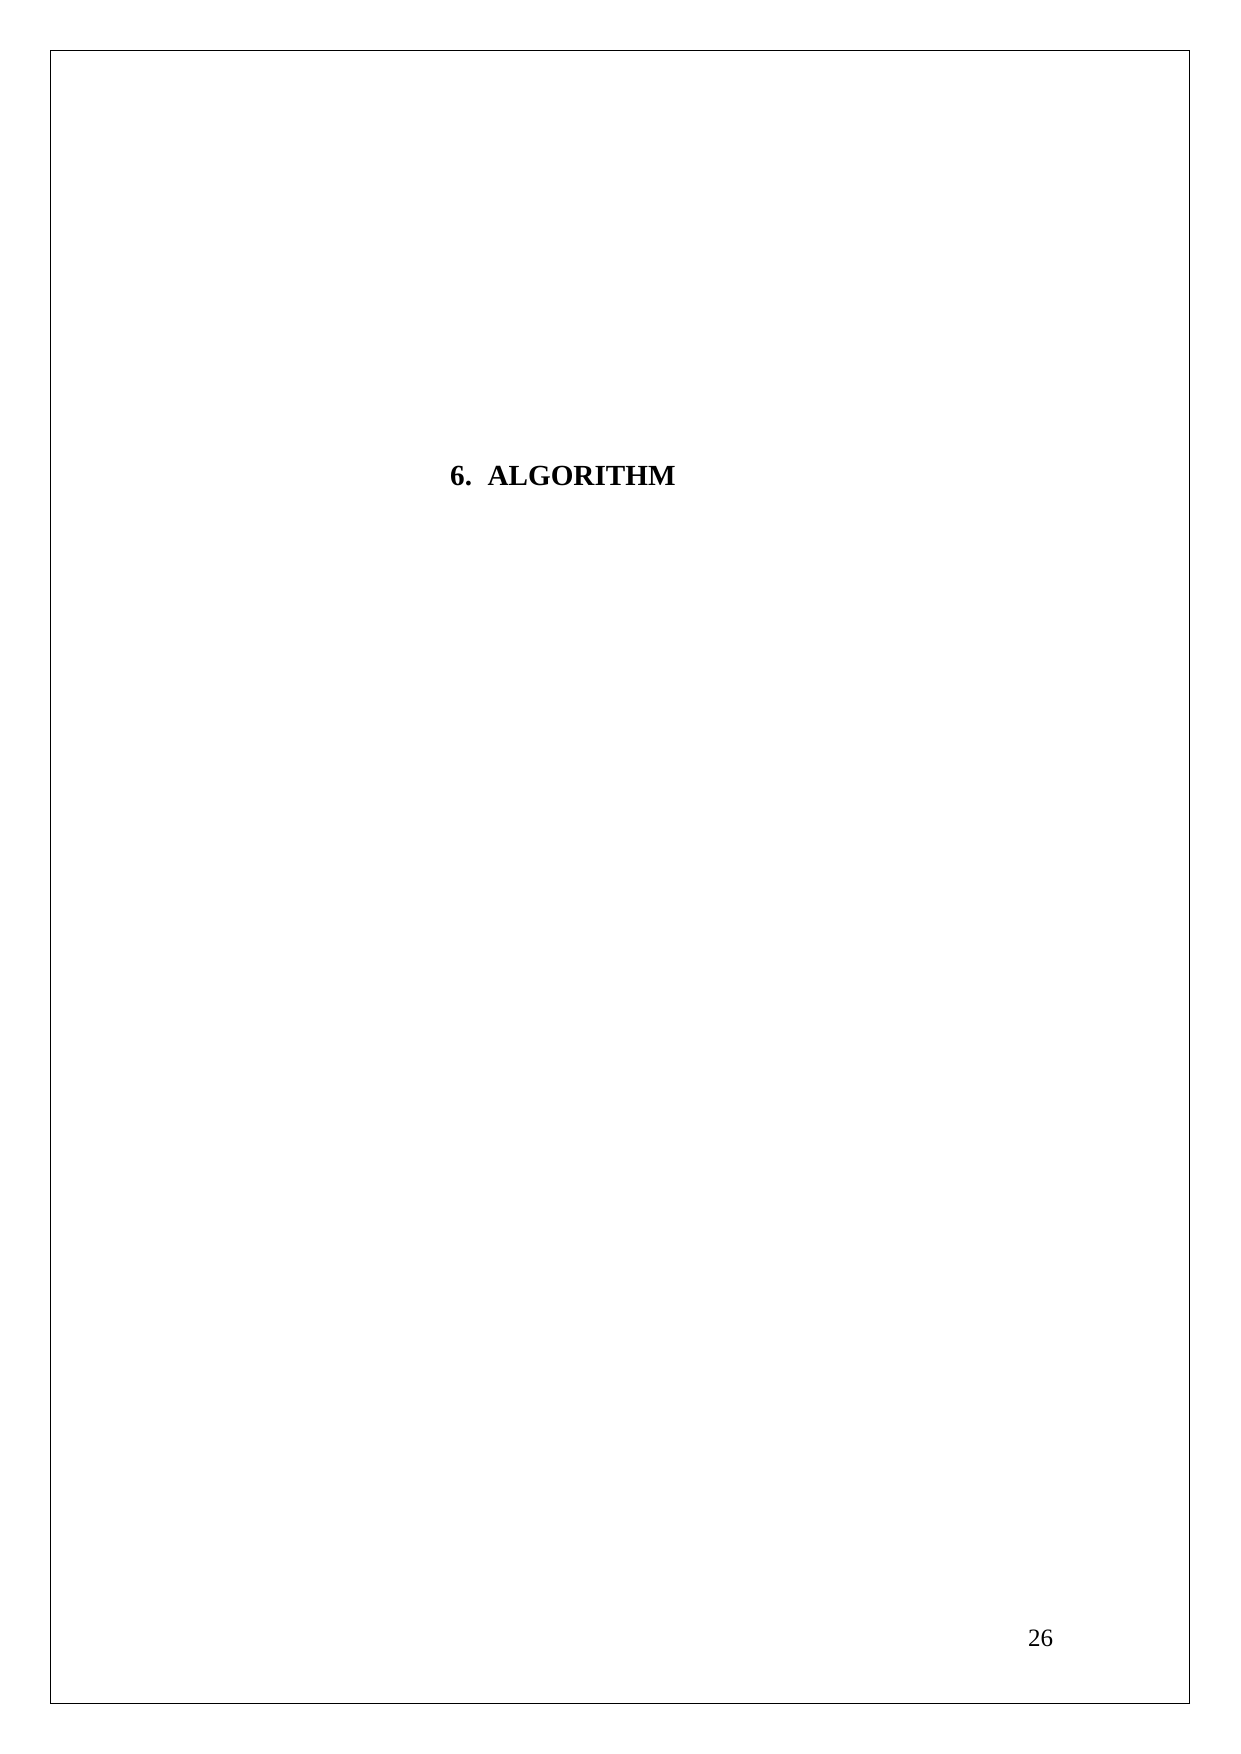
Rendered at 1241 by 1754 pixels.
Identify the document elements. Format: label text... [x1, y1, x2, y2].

list ALGORITHM [450, 458, 1053, 492]
